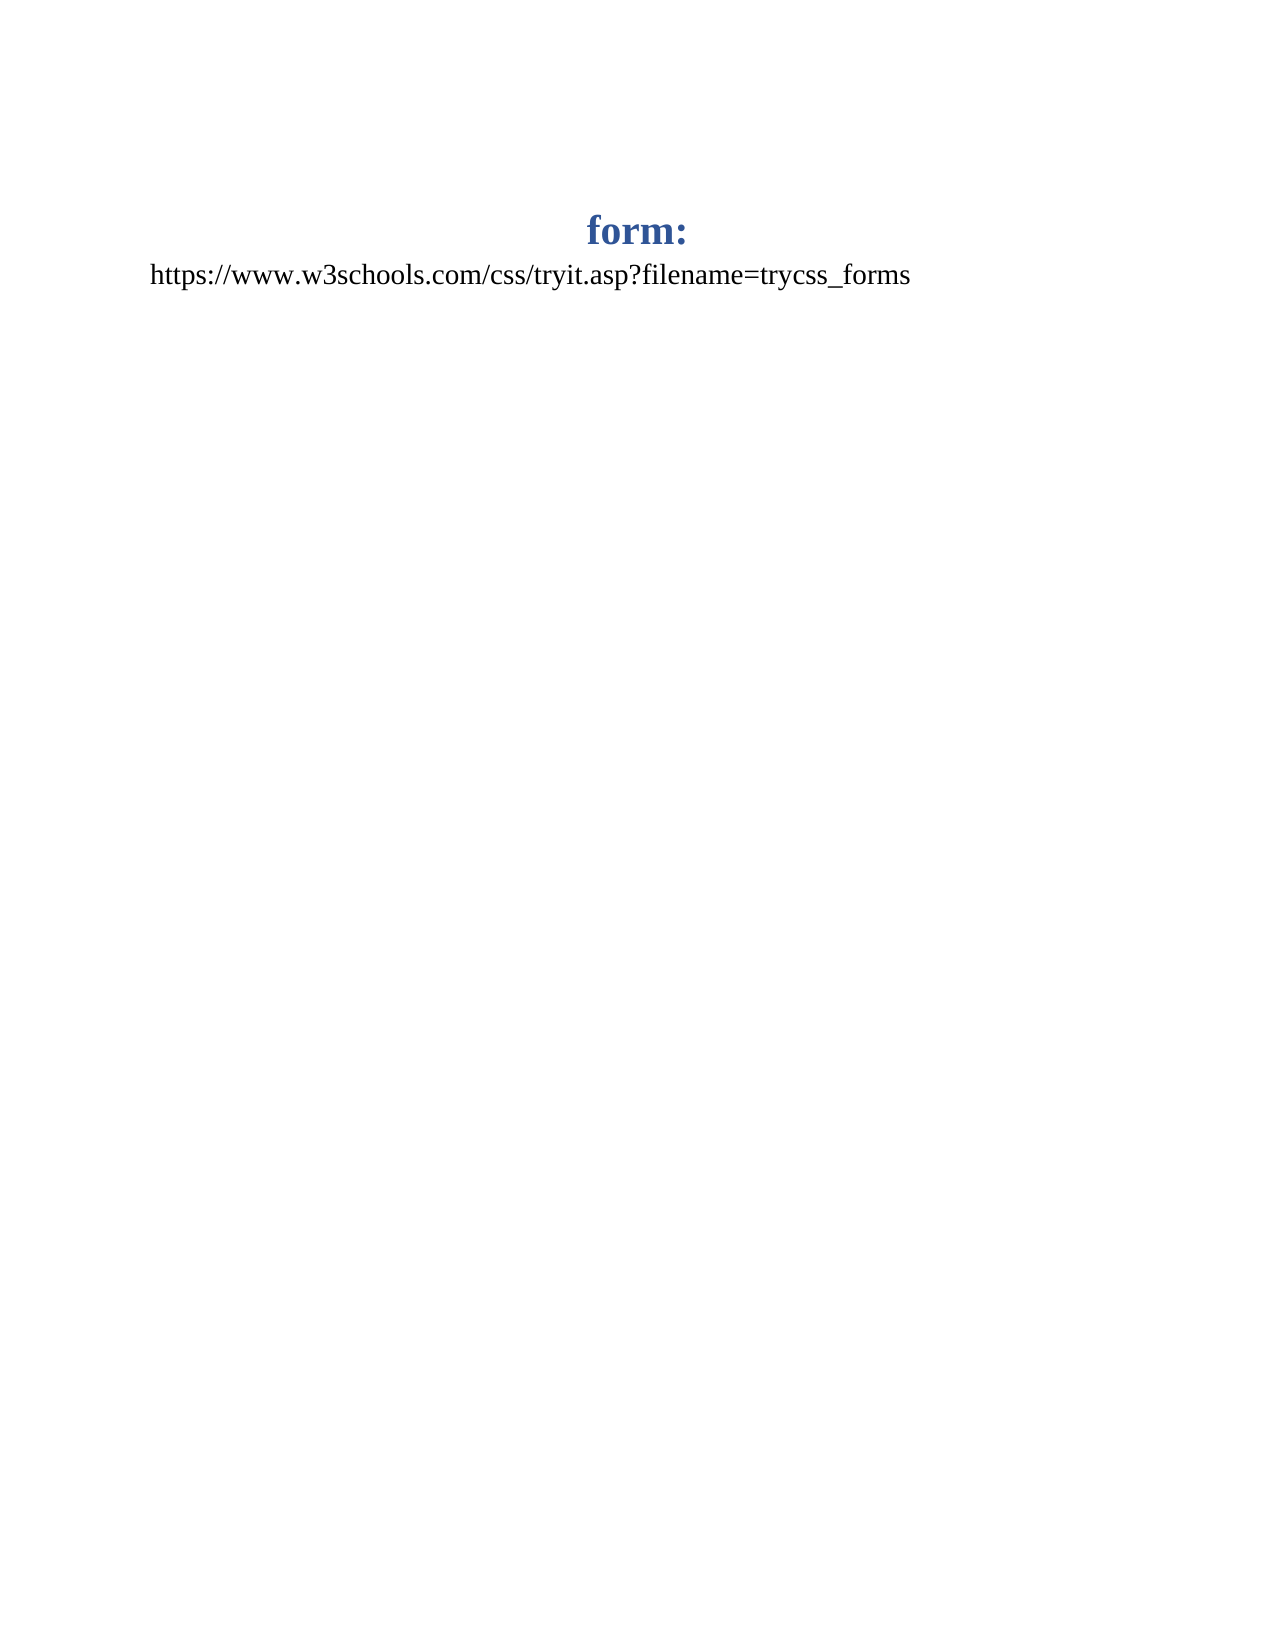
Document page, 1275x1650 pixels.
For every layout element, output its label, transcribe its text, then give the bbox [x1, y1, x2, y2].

text https://www.w3schools.com/css/tryit.asp?filename=trycss_forms [150, 257, 1125, 290]
subtitle form: [150, 205, 1125, 253]
